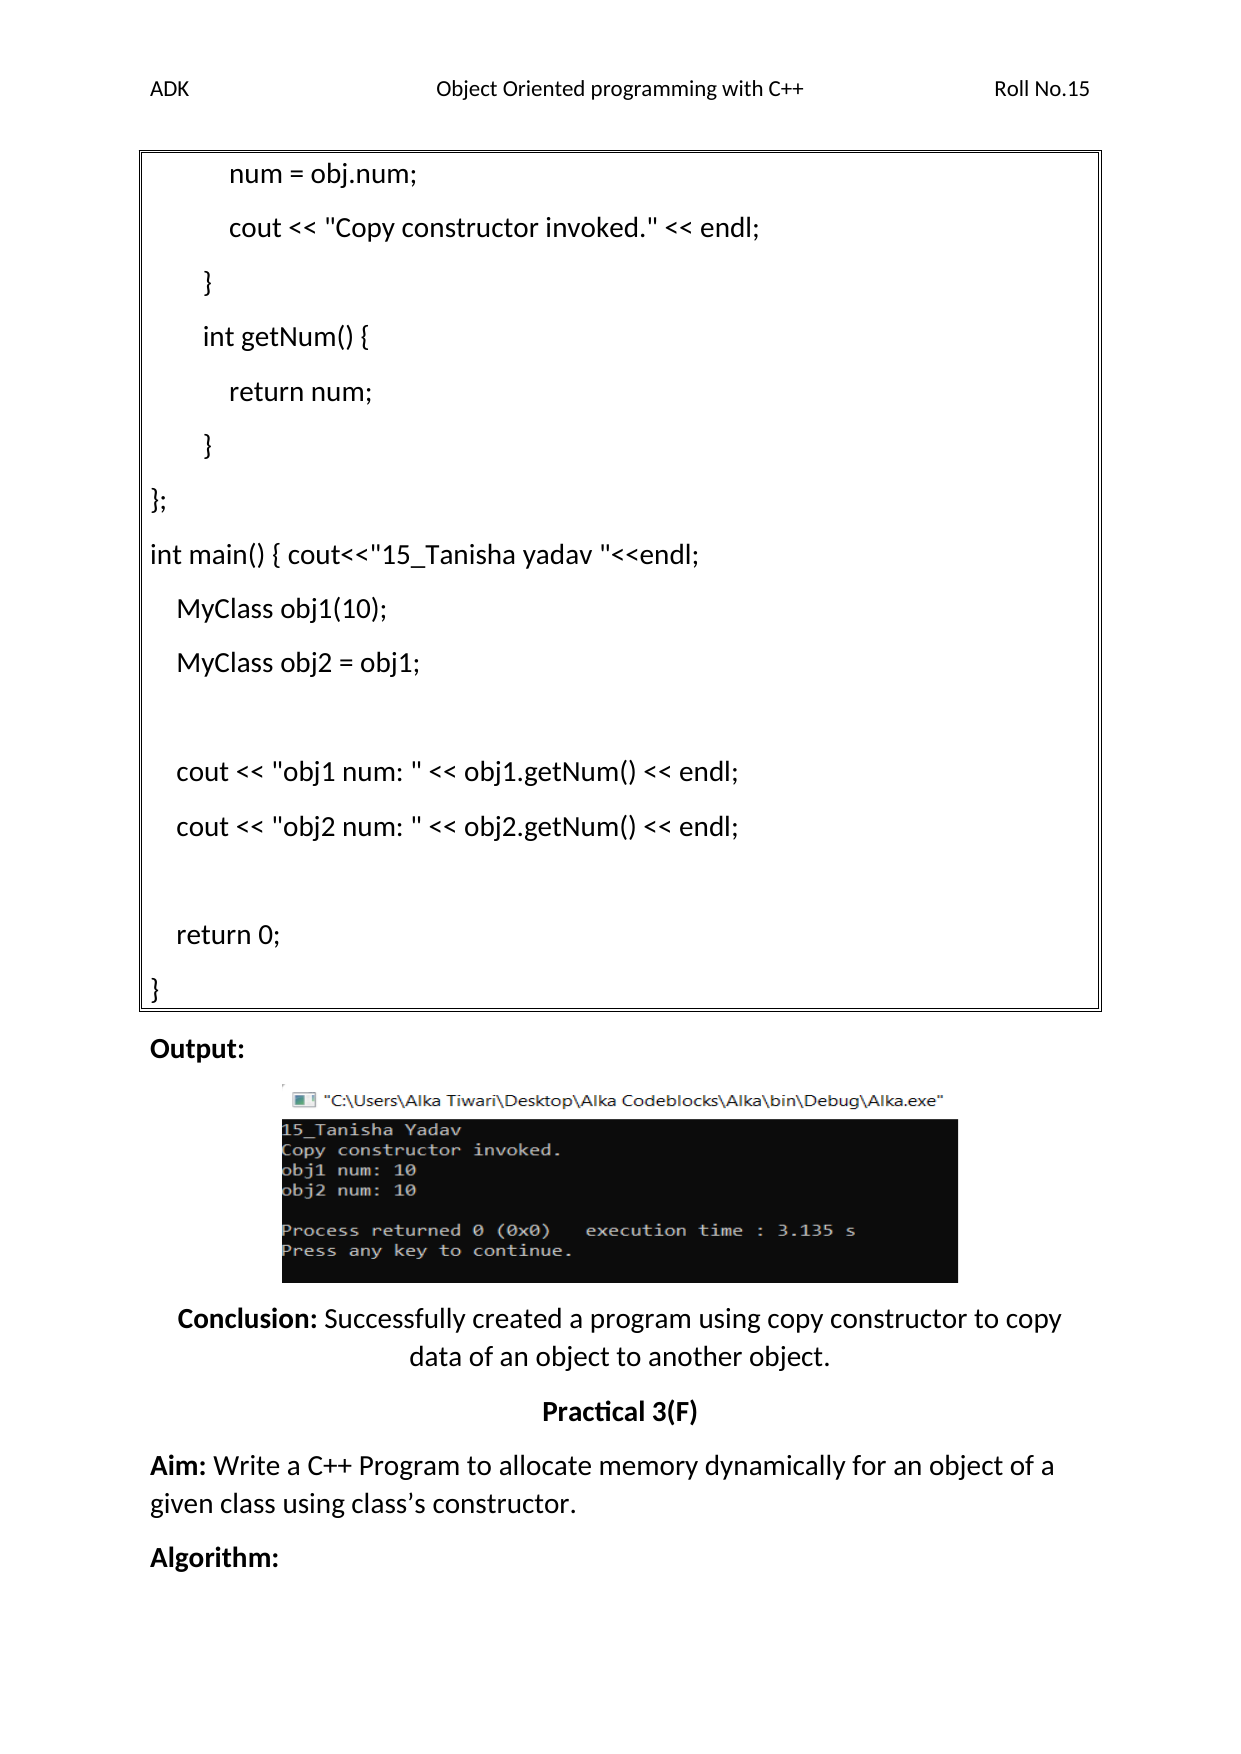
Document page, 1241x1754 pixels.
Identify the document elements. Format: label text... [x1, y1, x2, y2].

text MyClass obj1(10); [142, 585, 1098, 626]
text }; [142, 476, 1098, 517]
text } [142, 259, 1098, 299]
text MyClass obj2 = obj1; [142, 639, 1098, 680]
text Algorithm: [150, 1539, 1090, 1575]
text cout << "obj1 num: " << obj1.getNum() << endl; [142, 748, 1098, 789]
picture [282, 1084, 959, 1283]
text } [142, 966, 1098, 1008]
text return 0; [142, 911, 1098, 952]
text Conclusion: Successfully created a program using copy constructor to copy data of an object to another object. [150, 1301, 1090, 1374]
text cout << "obj2 num: " << obj2.getNum() << endl; [142, 802, 1098, 843]
text Output: [150, 1030, 1090, 1066]
text Practical 3(F) [150, 1393, 1090, 1428]
text int getNum() { [142, 313, 1098, 354]
text cout << "Copy constructor invoked." << endl; [142, 204, 1098, 245]
text } [142, 422, 1098, 463]
text int main() { cout<<"15_Tanisha yadav "<<endl; [142, 531, 1098, 571]
text return num; [142, 367, 1098, 408]
text Aim: Write a C++ Program to allocate memory dynamically for an object of a given class using class’s constructor. [150, 1447, 1090, 1520]
text num = obj.num; [142, 153, 1098, 191]
